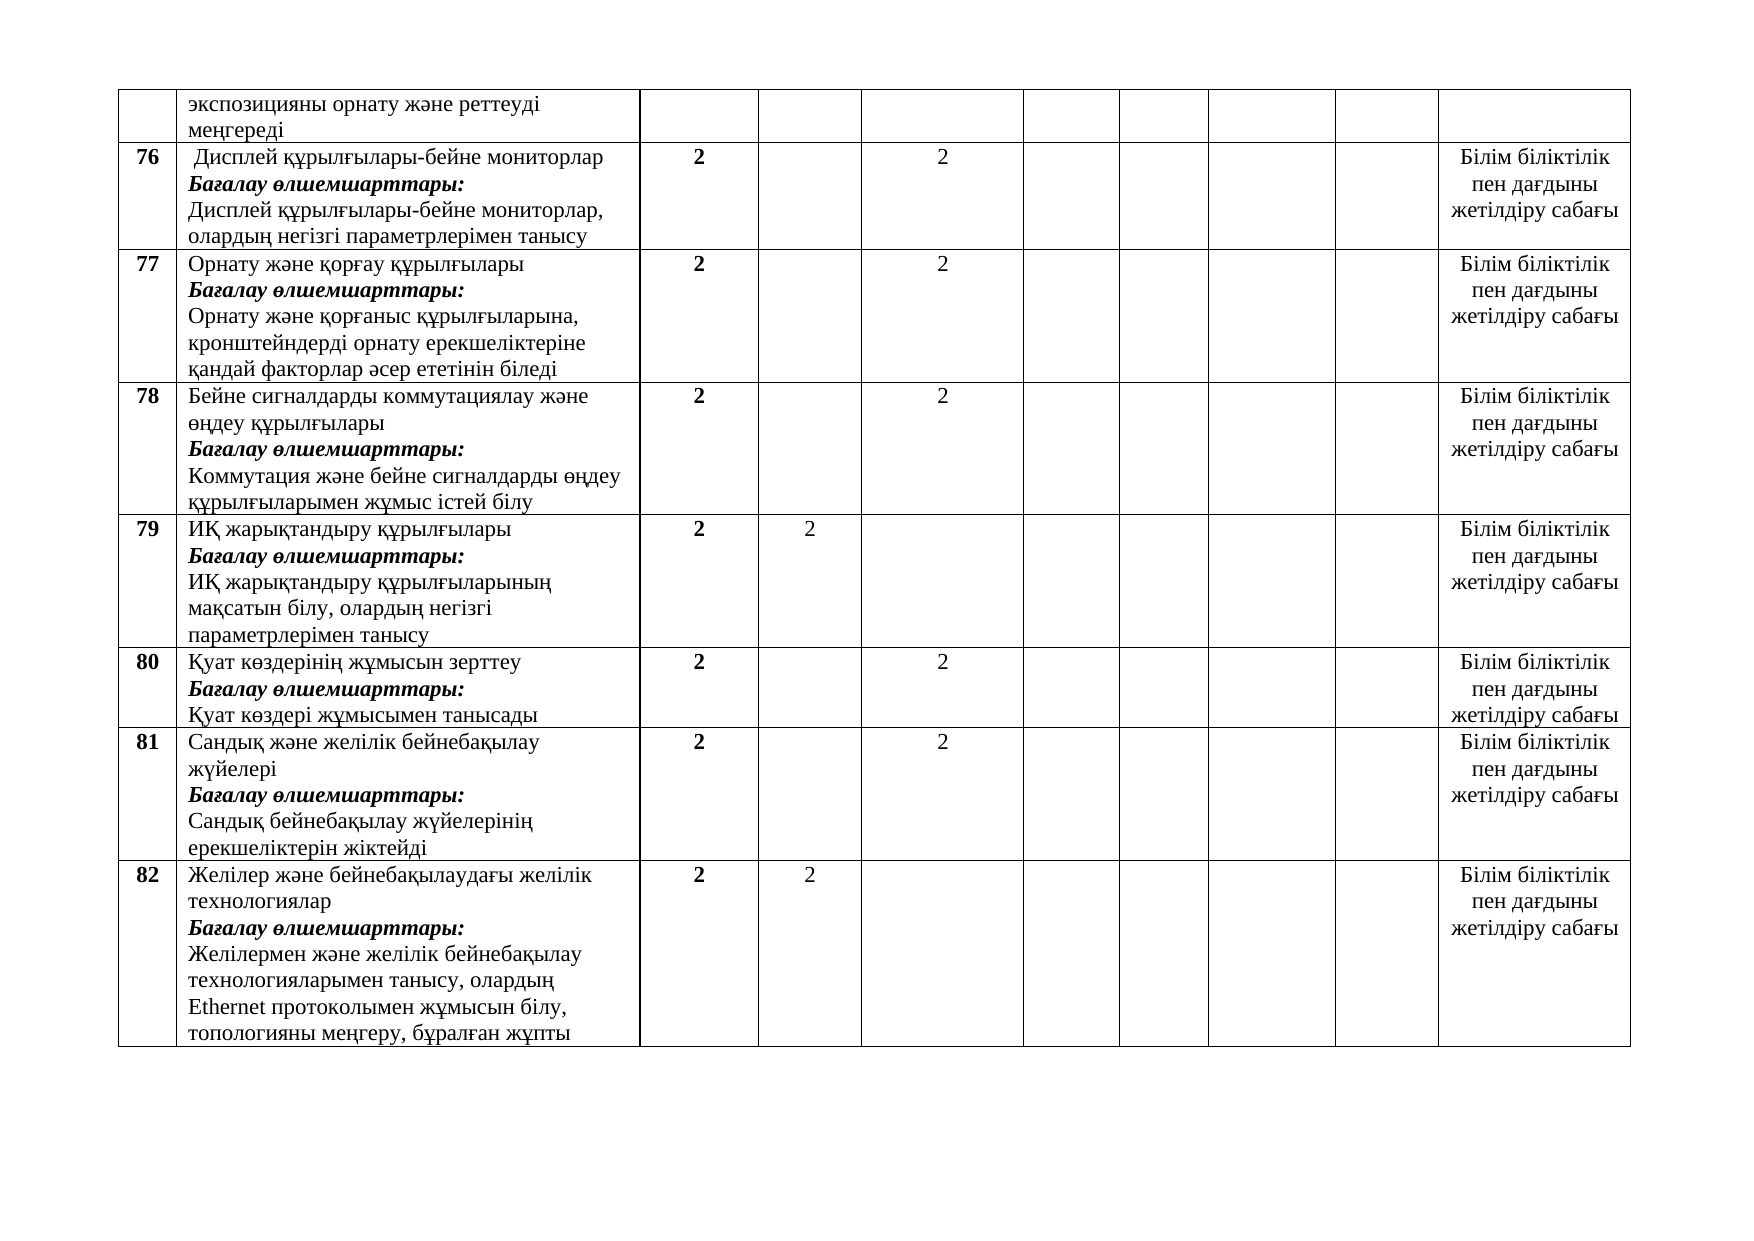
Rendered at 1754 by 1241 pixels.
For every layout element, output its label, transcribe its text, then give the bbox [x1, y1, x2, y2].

table_cell 2 [641, 383, 758, 514]
table_cell [1209, 143, 1335, 249]
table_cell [1439, 861, 1630, 1046]
table_cell 2 [641, 648, 758, 727]
table_cell 2 [759, 515, 861, 647]
table_cell [1024, 250, 1119, 382]
table_cell 79 [119, 515, 176, 647]
table_cell 4 [641, 90, 758, 142]
table_cell [1336, 728, 1438, 860]
table_cell [1024, 861, 1119, 1046]
table_cell Дисплей құрылғылары-бейне мониторлар Бағалау өлшемшарттары: Дисплей құрылғылары-бейне мониторлар, олардың негізгі параметрлерімен танысу [177, 143, 639, 249]
table_cell 4 [1120, 90, 1208, 142]
table_cell [1024, 648, 1119, 727]
table_cell [1024, 90, 1119, 142]
table_cell 75 [119, 90, 176, 142]
table_cell [759, 728, 861, 860]
table_cell [759, 250, 861, 382]
table_cell Білім біліктілік пен дағдыны жетілдіру сабағы [1439, 250, 1630, 382]
table_cell [1336, 861, 1438, 1046]
table_cell [1120, 250, 1208, 382]
table_cell 2 [862, 250, 1023, 382]
table_cell ИҚ жарықтандыру құрылғылары Бағалау өлшемшарттары: ИҚ жарықтандыру құрылғыларының мақсатын білу, олардың негізгі параметрлерімен танысу [177, 515, 639, 647]
table_cell [1120, 648, 1208, 727]
table_cell Білім біліктілік пен дағдыны жетілдіру сабағы [1439, 383, 1630, 514]
table_cell [1024, 728, 1119, 860]
table_cell [862, 90, 1023, 142]
table_cell 76 [119, 143, 176, 249]
table_cell [1120, 728, 1208, 860]
table_cell Қуат көздерінің жұмысын зерттеу Бағалау өлшемшарттары: Қуат көздері жұмысымен танысады [177, 648, 639, 727]
table_cell [759, 648, 861, 727]
table_cell 77 [119, 250, 176, 382]
table_cell [1024, 515, 1119, 647]
table_cell [1120, 383, 1208, 514]
table_cell [1209, 515, 1335, 647]
table_cell [1336, 383, 1438, 514]
table_cell [1209, 861, 1335, 1046]
table_cell 2 [862, 648, 1023, 727]
table_cell [862, 861, 1023, 1046]
table_cell [1209, 383, 1335, 514]
table_cell Білім біліктілік пен дағдыны жетілдіру сабағы [1439, 648, 1630, 727]
table_cell Сандық және желілік бейнебақылау жүйелері Бағалау өлшемшарттары: Сандық бейнебақылау жүйелерінің ерекшеліктерін жіктейді [177, 728, 639, 860]
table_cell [177, 861, 639, 1046]
table_cell Орнату және қорғау құрылғылары Бағалау өлшемшарттары: Орнату және қорғаныс құрылғыларына, кронштейндерді орнату ерекшеліктеріне қандай факторлар әсер ететінін біледі [177, 250, 639, 382]
table_cell [1209, 728, 1335, 860]
table_cell 2 [862, 383, 1023, 514]
table_cell [1336, 250, 1438, 382]
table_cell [177, 90, 639, 142]
table_cell [862, 515, 1023, 647]
table_cell 78 [119, 383, 176, 514]
table_cell [759, 90, 861, 142]
table_cell 81 [119, 728, 176, 860]
table_cell [759, 143, 861, 249]
table_cell [1120, 515, 1208, 647]
table_cell [1120, 143, 1208, 249]
table_cell 2 [641, 861, 758, 1046]
table_cell 82 [119, 861, 176, 1046]
table_cell Білім біліктілік пен дағдыны жетілдіру сабағы [1439, 515, 1630, 647]
table_cell [1336, 143, 1438, 249]
table_cell 2 [641, 728, 758, 860]
table_cell Білім біліктілік пен дағдыны жетілдіру сабағы [1439, 143, 1630, 249]
table_cell 2 [641, 250, 758, 382]
table_cell 80 [119, 648, 176, 727]
table_cell [1336, 648, 1438, 727]
table_cell Білім біліктілік пен дағдыны жетілдіру сабағы [1439, 728, 1630, 860]
table_cell [1336, 515, 1438, 647]
table_cell 2 [641, 515, 758, 647]
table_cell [1439, 90, 1630, 142]
table_cell 2 [862, 143, 1023, 249]
table_cell [1024, 383, 1119, 514]
table_cell 2 [862, 728, 1023, 860]
table_cell Бейне сигналдарды коммутациялау және өңдеу құрылғылары Бағалау өлшемшарттары: Коммутация және бейне сигналдарды өңдеу құрылғыларымен жұмыс істей білу [177, 383, 639, 514]
table_cell [759, 383, 861, 514]
table_cell 2 [759, 861, 861, 1046]
table_cell [1120, 861, 1208, 1046]
table_cell [1209, 250, 1335, 382]
table_cell [1024, 143, 1119, 249]
table_cell [1336, 90, 1438, 142]
table_cell [1209, 648, 1335, 727]
table_cell 2 [641, 143, 758, 249]
table_cell [1209, 90, 1335, 142]
